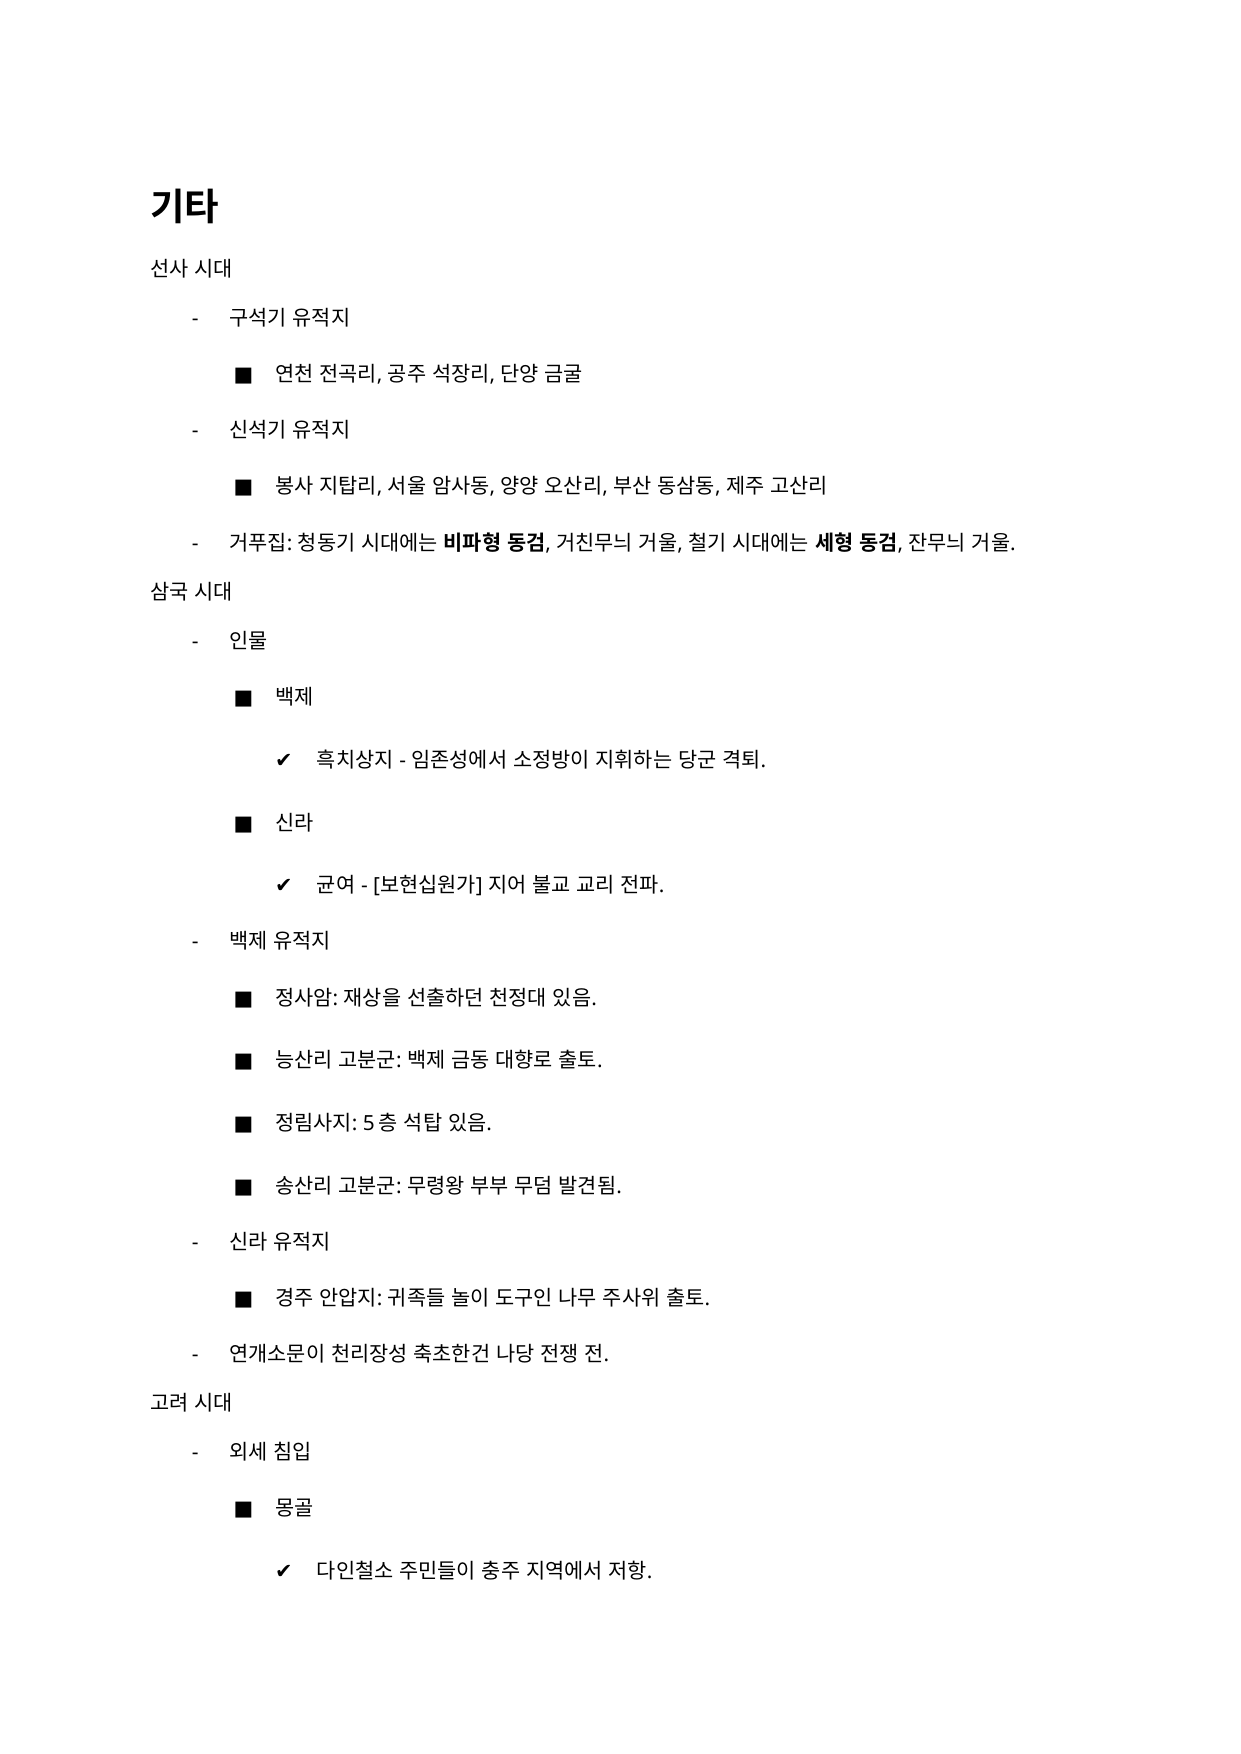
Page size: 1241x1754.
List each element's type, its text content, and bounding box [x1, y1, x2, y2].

list 연천 전곡리, 공주 석장리, 단양 금굴 [233, 351, 1090, 394]
list 인물 [192, 624, 1090, 655]
list 구석기 유적지 [192, 302, 1090, 332]
list 정림사지: 5층 석탑 있음. [233, 1099, 1090, 1142]
list 신석기 유적지 [192, 414, 1090, 444]
list 정사암: 재상을 선출하던 천정대 있음. [233, 974, 1090, 1017]
list 몽골 [233, 1485, 1090, 1528]
list 봉사 지탑리, 서울 암사동, 양양 오산리, 부산 동삼동, 제주 고산리 [233, 463, 1090, 506]
list 경주 안압지: 귀족들 놀이 도구인 나무 주사위 출토. [233, 1274, 1090, 1317]
list 균여 - [보현십원가] 지어 불교 교리 전파. [275, 862, 1090, 905]
list 백제 유적지 [192, 925, 1090, 955]
text 선사 시대 [150, 252, 1090, 283]
list 다인철소 주민들이 충주 지역에서 저항. [275, 1548, 1090, 1590]
list 외세 침입 [192, 1436, 1090, 1466]
list 능산리 고분군: 백제 금동 대향로 출토. [233, 1037, 1090, 1079]
subtitle 기타 [150, 177, 1090, 231]
list 연개소문이 천리장성 축초한건 나당 전쟁 전. [192, 1337, 1090, 1367]
list 거푸집: 청동기 시대에는 비파형 동검, 거친무늬 거울, 철기 시대에는 세형 동검, 잔무늬 거울. [192, 526, 1090, 556]
list 백제 [233, 674, 1090, 717]
text 삼국 시대 [150, 575, 1090, 605]
list 송산리 고분군: 무령왕 부부 무덤 발견됨. [233, 1162, 1090, 1205]
list 신라 [233, 799, 1090, 842]
list 흑치상지 - 임존성에서 소정방이 지휘하는 당군 격퇴. [275, 737, 1090, 779]
text 고려 시대 [150, 1386, 1090, 1417]
list 신라 유적지 [192, 1225, 1090, 1255]
